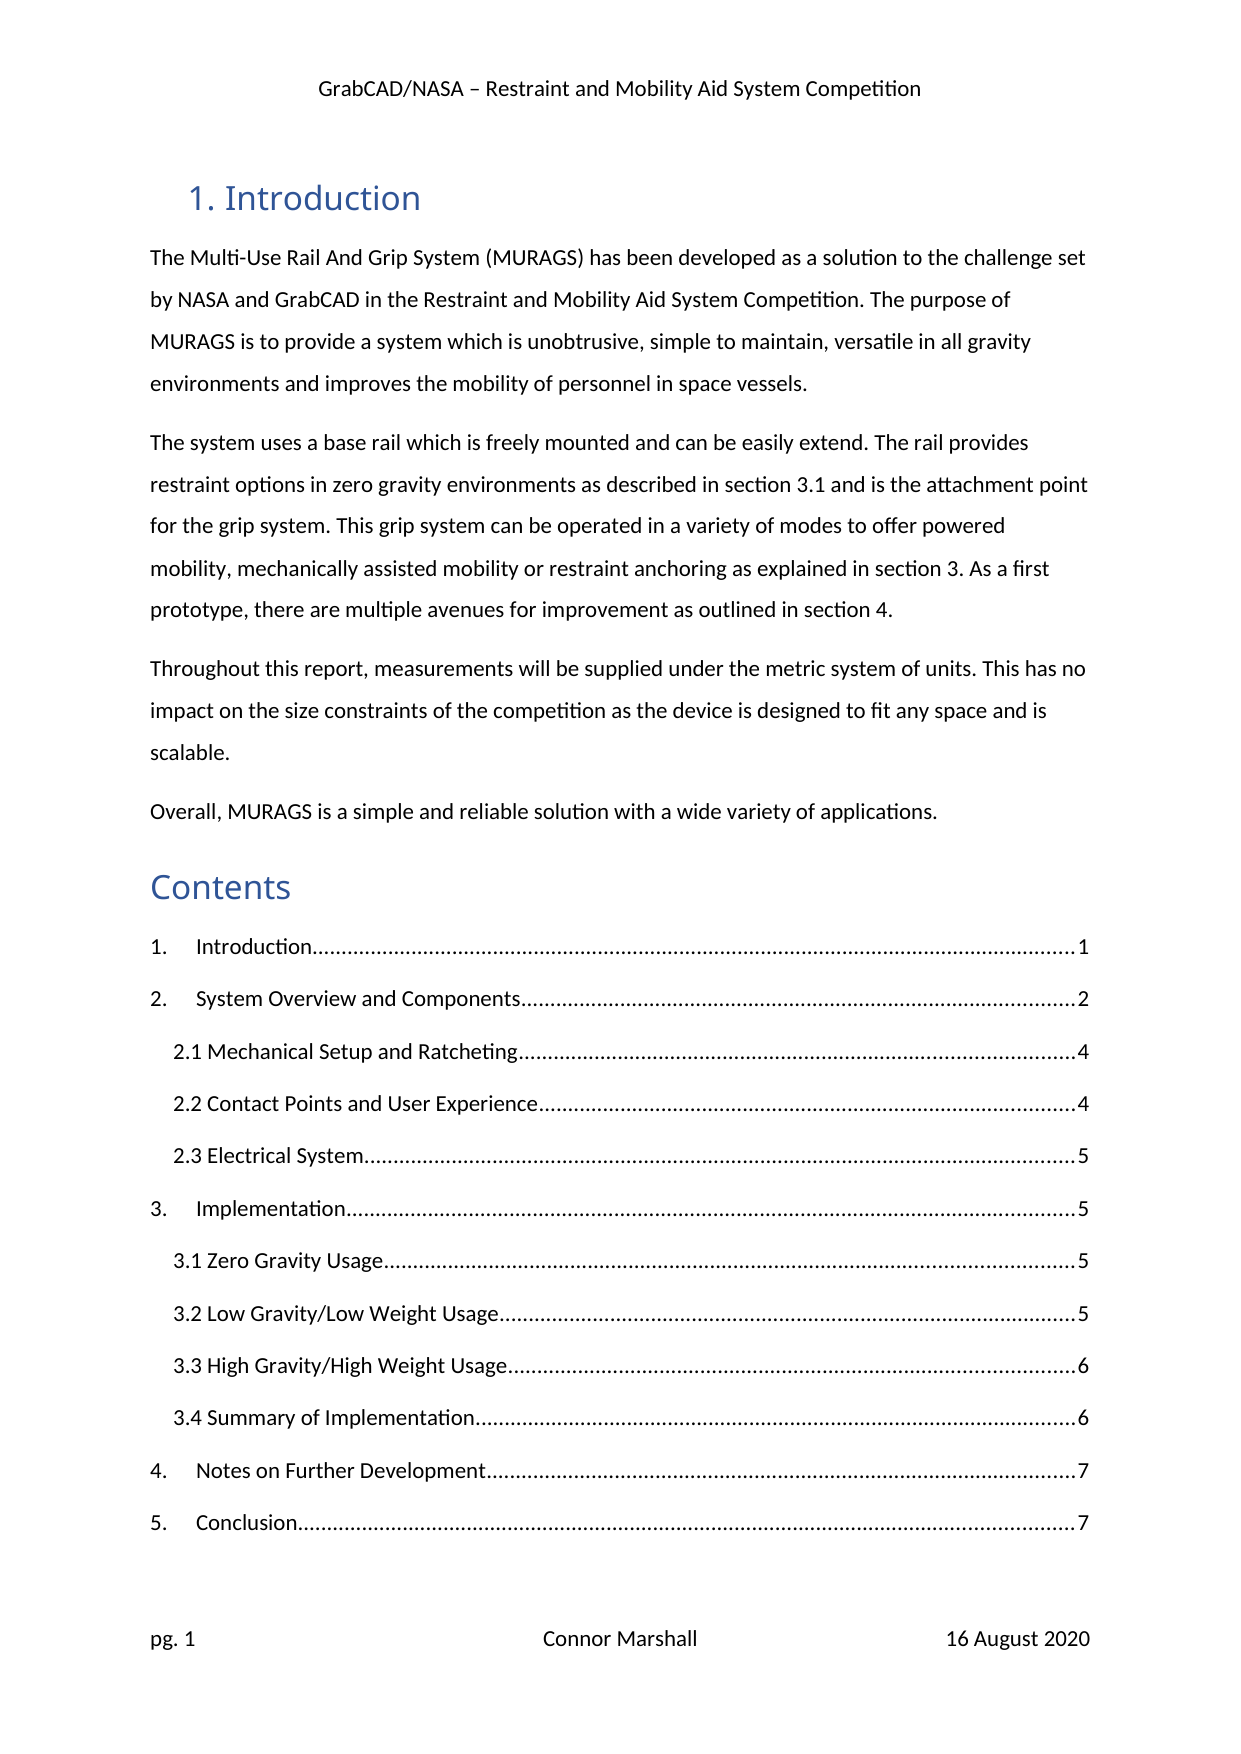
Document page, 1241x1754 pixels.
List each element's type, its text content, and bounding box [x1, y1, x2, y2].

text Overall, MURAGS is a simple and reliable solution with a wide variety of applications. [150, 797, 1090, 825]
text The Multi-Use Rail And Grip System (MURAGS) has been developed as a solution to the challenge set by NASA and GrabCAD in the Restraint and Mobility Aid System Competition. The purpose of MURAGS is to provide a system which is unobtrusive, simple to maintain, versatile in all gravity environments and improves the mobility of personnel in space vessels. [150, 243, 1090, 397]
subtitle Introduction [187, 175, 1090, 220]
text Throughout this report, measurements will be supplied under the metric system of units. This has no impact on the size constraints of the competition as the device is designed to fit any space and is scalable. [150, 654, 1090, 766]
text The system uses a base rail which is freely mounted and can be easily extend. The rail provides restraint options in zero gravity environments as described in section 3.1 and is the attachment point for the grip system. This grip system can be operated in a variety of modes to offer powered mobility, mechanically assisted mobility or restraint anchoring as explained in section 3. As a first prototype, there are multiple avenues for improvement as outlined in section 4. [150, 428, 1090, 624]
